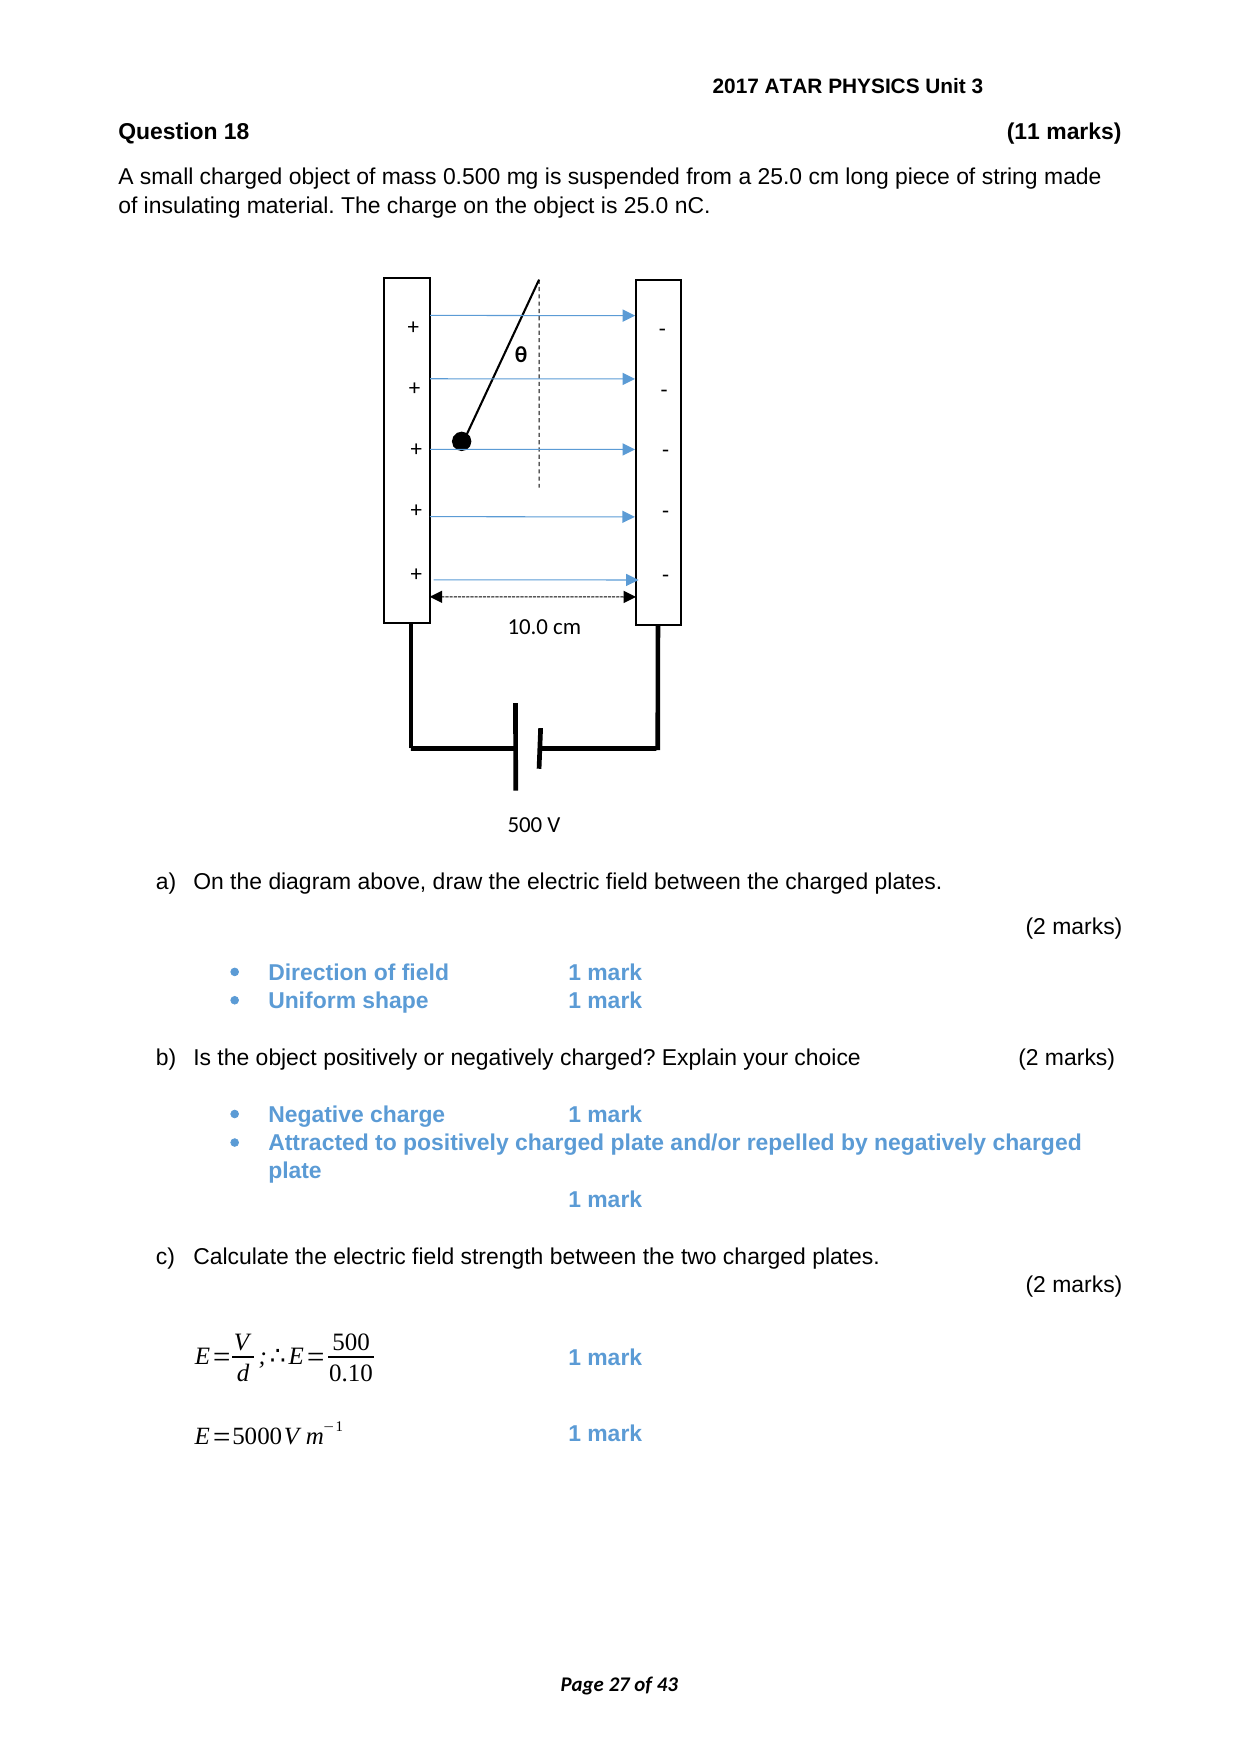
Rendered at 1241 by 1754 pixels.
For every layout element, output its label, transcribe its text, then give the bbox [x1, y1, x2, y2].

text A small charged object of mass 0.500 mg is suspended from a 25.0 cm long piece of string made of insulating material. The charge on the object is 25.0 nC. [118, 163, 1122, 218]
list Is the object positively or negatively charged? Explain your choice (2 marks) [156, 1044, 1122, 1070]
list (2 marks) [193, 1271, 1122, 1298]
list 1 mark [193, 1418, 1122, 1449]
text (2 marks) [193, 913, 1122, 940]
list 1 mark [193, 1328, 1122, 1387]
list Uniform shape 1 mark [231, 987, 1122, 1013]
list Direction of field 1 mark [231, 958, 1122, 985]
list On the diagram above, draw the electric field between the charged plates. [156, 868, 1122, 894]
list Calculate the electric field strength between the two charged plates. [156, 1243, 1122, 1269]
list Attracted to positively charged plate and/or repelled by negatively charged plate [231, 1129, 1122, 1184]
text Question 18 (11 marks) [118, 118, 1122, 144]
list Negative charge 1 mark [231, 1101, 1122, 1127]
list 1 mark [568, 1186, 1122, 1212]
